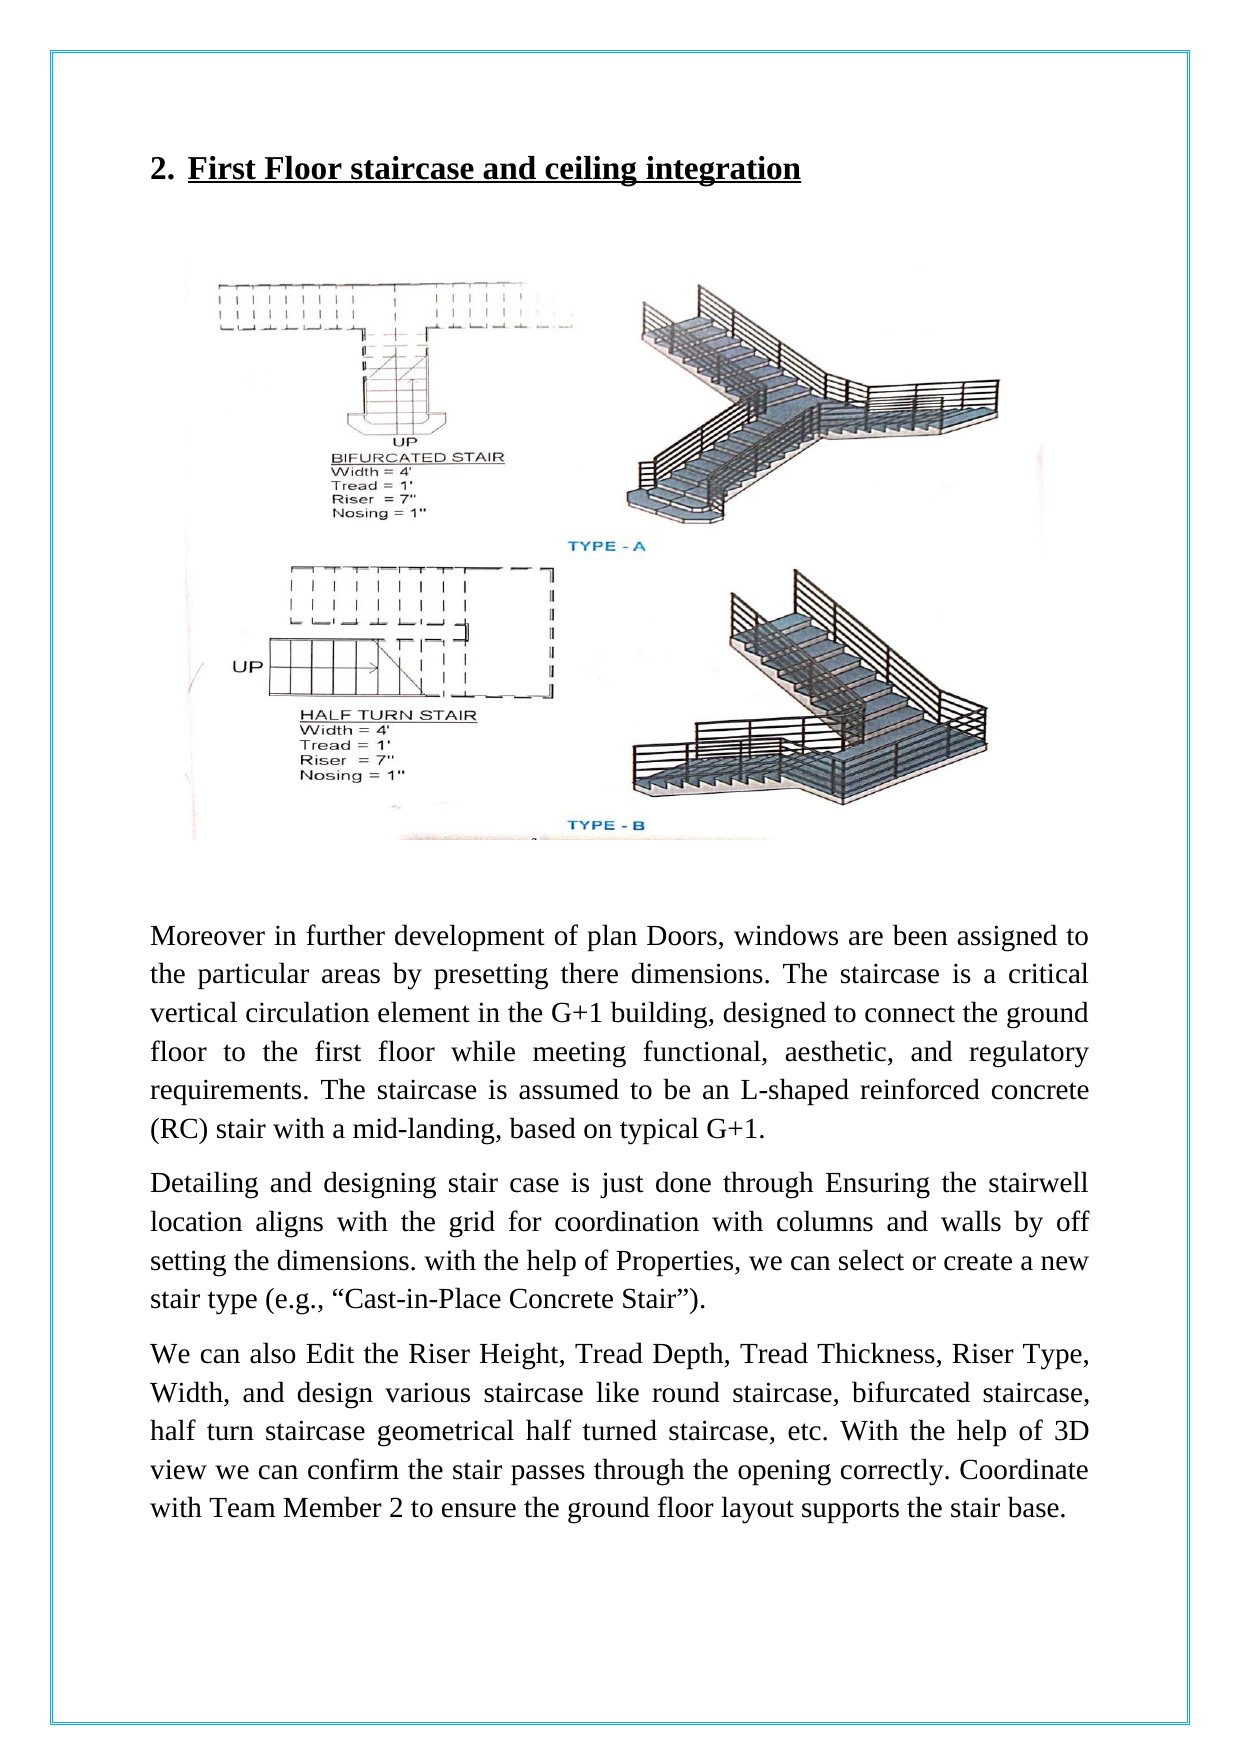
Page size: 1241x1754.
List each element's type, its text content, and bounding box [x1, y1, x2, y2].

text Detailing and designing stair case is just done through Ensuring the stairwell location aligns with the grid for coordination with columns and walls by off setting the dimensions. with the help of Properties, we can select or create a new stair type (e.g., “Cast-in-Place Concrete Stair”). [150, 1166, 1091, 1315]
text Moreover in further development of plan Doors, windows are been assigned to the particular areas by presetting there dimensions. The staircase is a critical vertical circulation element in the G+1 building, designed to connect the ground floor to the first floor while meeting functional, aesthetic, and regulatory requirements. The staircase is assumed to be an L-shaped reinforced concrete (RC) stair with a mid-landing, based on typical G+1. [150, 918, 1091, 1144]
text We can also Edit the Riser Height, Tread Depth, Tread Thickness, Riser Type, Width, and design various staircase like round staircase, bifurcated staircase, half turn staircase geometrical half turned staircase, etc. With the help of 3D view we can confirm the stair passes through the opening correctly. Coordinate with Team Member 2 to ensure the ground floor layout supports the stair base. [150, 1336, 1091, 1524]
picture [185, 259, 1044, 840]
subtitle First Floor staircase and ceiling integration [150, 148, 1093, 187]
